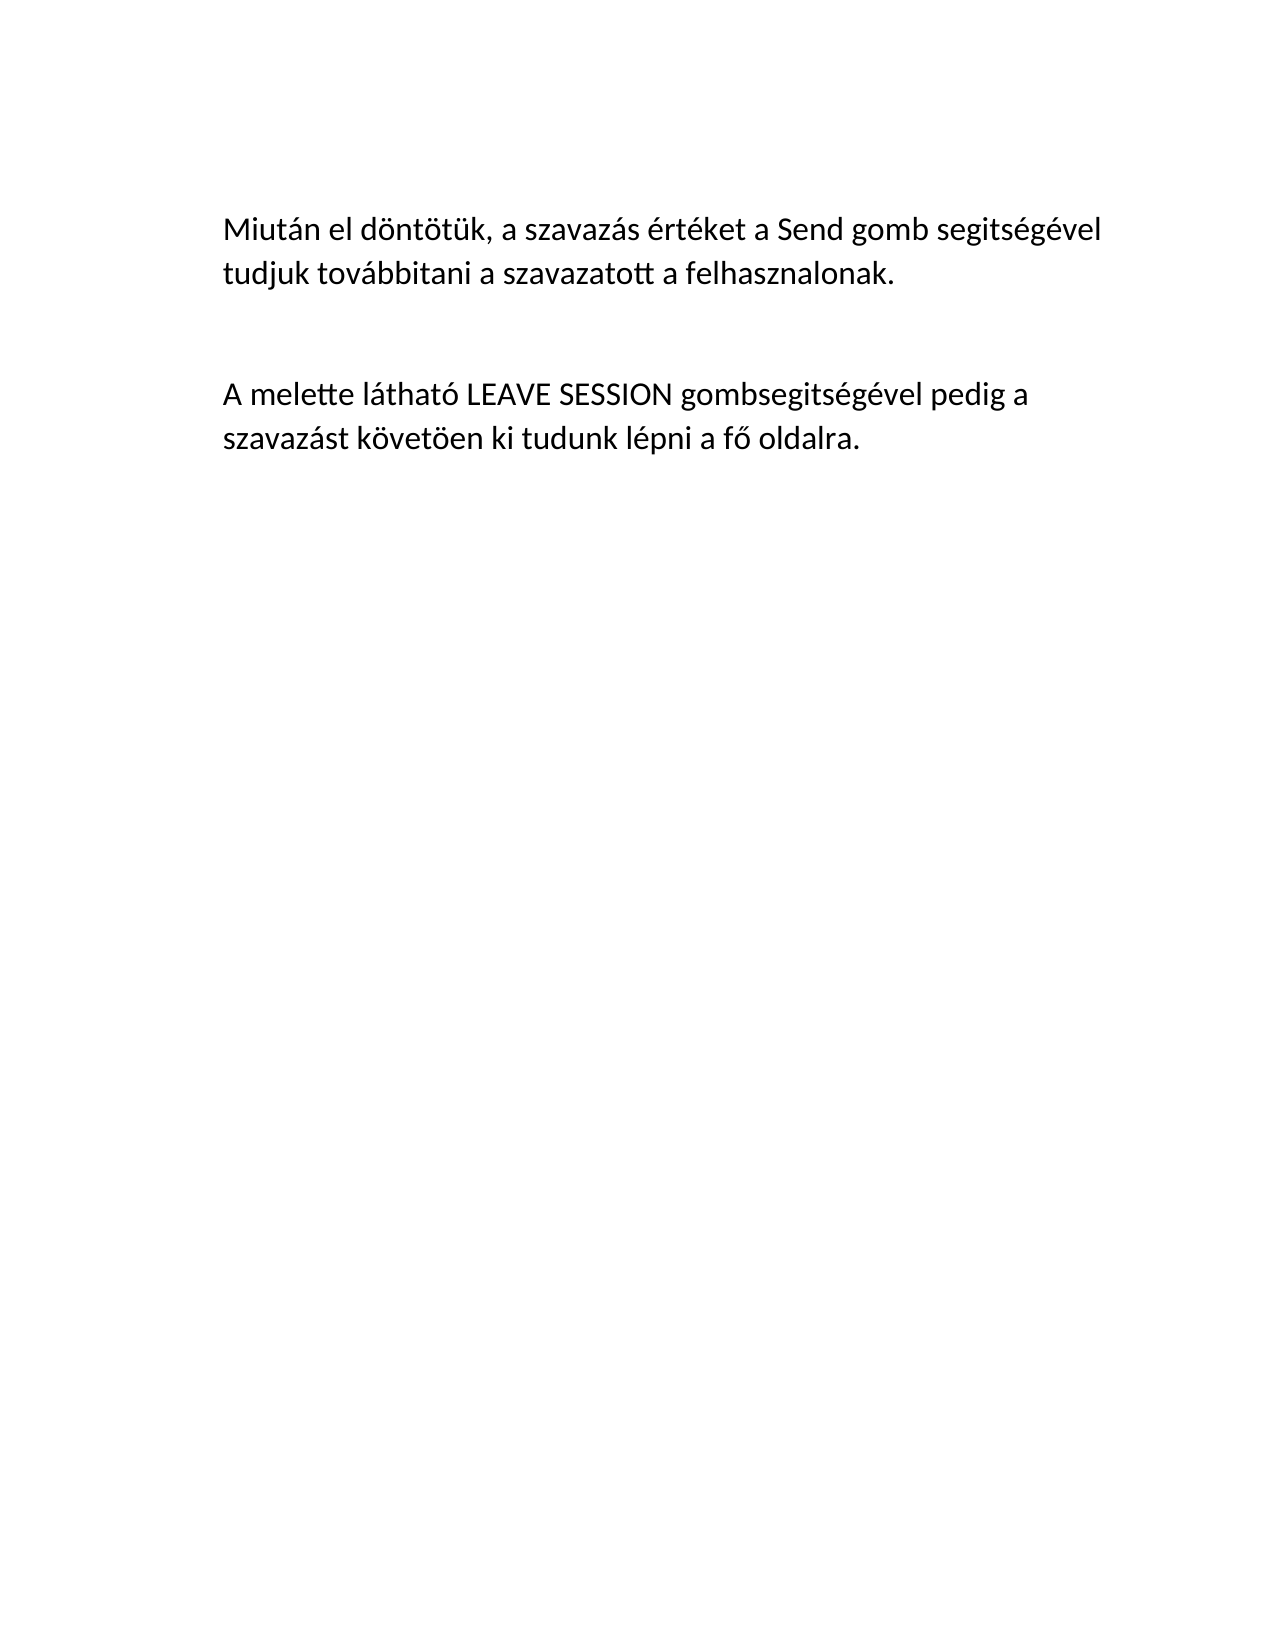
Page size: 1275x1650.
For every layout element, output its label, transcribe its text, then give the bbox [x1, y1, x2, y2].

text A melette látható LEAVE SESSION gombsegitségével pedig a szavazást követöen ki tudunk lépni a fő oldalra. [223, 373, 1127, 458]
text Miután el döntötük, a szavazás értéket a Send gomb segitségével tudjuk továbbitani a szavazatott a felhasznalonak. [223, 208, 1127, 293]
